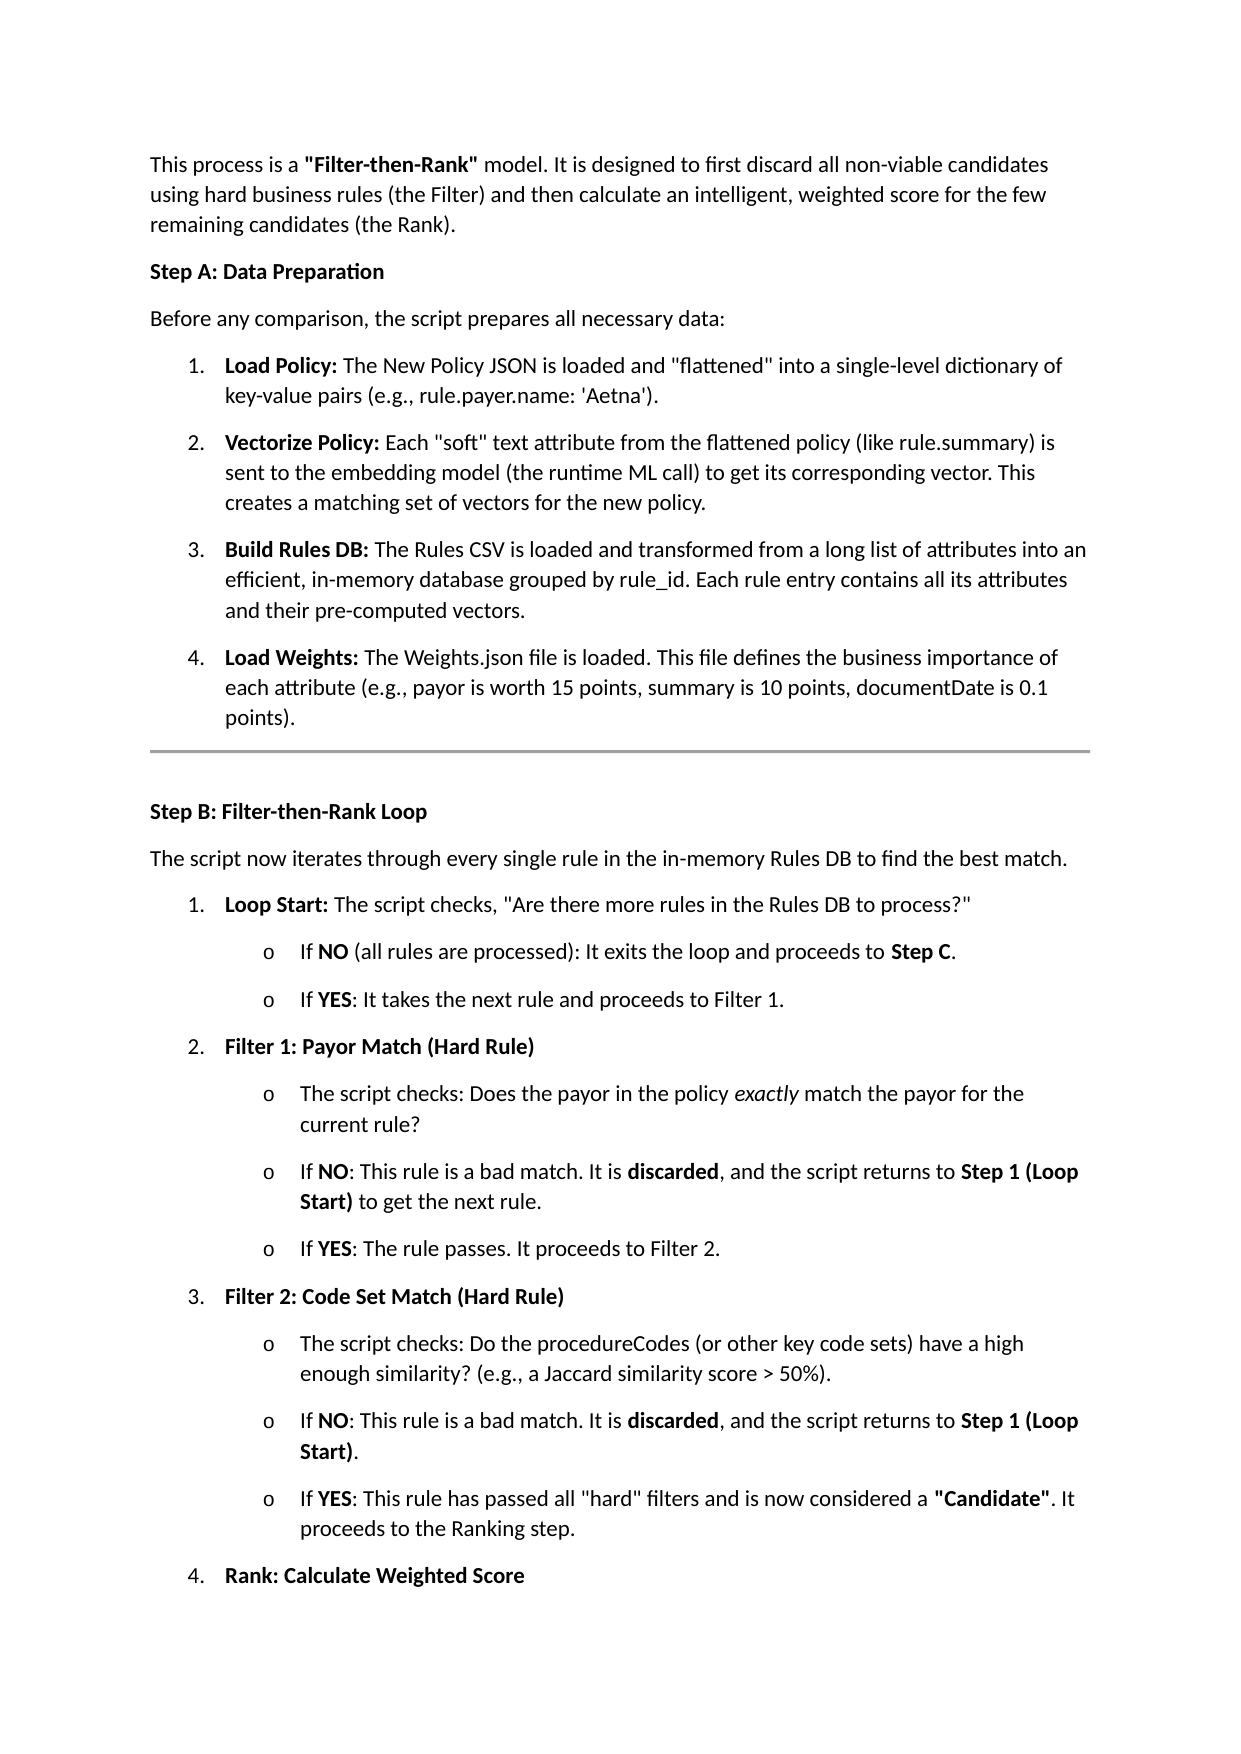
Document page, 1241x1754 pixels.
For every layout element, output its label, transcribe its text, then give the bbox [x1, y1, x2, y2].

list Build Rules DB: The Rules CSV is loaded and transformed from a long list of attributes into an efficient, in-memory database grouped by rule_id. Each rule entry contains all its attributes and their pre-computed vectors. [187, 535, 1090, 624]
list The script checks: Does the payor in the policy exactly match the payor for the current rule? [262, 1079, 1090, 1138]
list If NO: This rule is a bad match. It is discarded, and the script returns to Step 1 (Loop Start). [262, 1406, 1090, 1465]
text Step B: Filter-then-Rank Loop [150, 797, 1090, 825]
text Before any comparison, the script prepares all necessary data: [150, 304, 1090, 332]
list If YES: The rule passes. It proceeds to Filter 2. [262, 1234, 1090, 1263]
text Step A: Data Preparation [150, 257, 1090, 285]
list Filter 1: Payor Match (Hard Rule) [187, 1032, 1090, 1060]
list Vectorize Policy: Each "soft" text attribute from the flattened policy (like rule.summary) is sent to the embedding model (the runtime ML call) to get its corresponding vector. This creates a matching set of vectors for the new policy. [187, 428, 1090, 517]
list The script checks: Do the procedureCodes (or other key code sets) have a high enough similarity? (e.g., a Jaccard similarity score > 50%). [262, 1329, 1090, 1387]
list If YES: This rule has passed all "hard" filters and is now considered a "Candidate". It proceeds to the Ranking step. [262, 1484, 1090, 1543]
list If NO: This rule is a bad match. It is discarded, and the script returns to Step 1 (Loop Start) to get the next rule. [262, 1157, 1090, 1216]
list Filter 2: Code Set Match (Hard Rule) [187, 1282, 1090, 1310]
list If YES: It takes the next rule and proceeds to Filter 1. [262, 985, 1090, 1013]
list Rank: Calculate Weighted Score [187, 1561, 1090, 1589]
text The script now iterates through every single rule in the in-memory Rules DB to find the best match. [150, 844, 1090, 872]
list Load Weights: The Weights.json file is loaded. This file defines the business importance of each attribute (e.g., payor is worth 15 points, summary is 10 points, documentDate is 0.1 points). [187, 643, 1090, 731]
list Loop Start: The script checks, "Are there more rules in the Rules DB to process?" [187, 891, 1090, 919]
text This process is a "Filter-then-Rank" model. It is designed to first discard all non-viable candidates using hard business rules (the Filter) and then calculate an intelligent, weighted score for the few remaining candidates (the Rank). [150, 150, 1090, 238]
list Load Policy: The New Policy JSON is loaded and "flattened" into a single-level dictionary of key-value pairs (e.g., rule.payer.name: 'Aetna'). [187, 351, 1090, 409]
list If NO (all rules are processed): It exits the loop and proceeds to Step C. [262, 937, 1090, 966]
